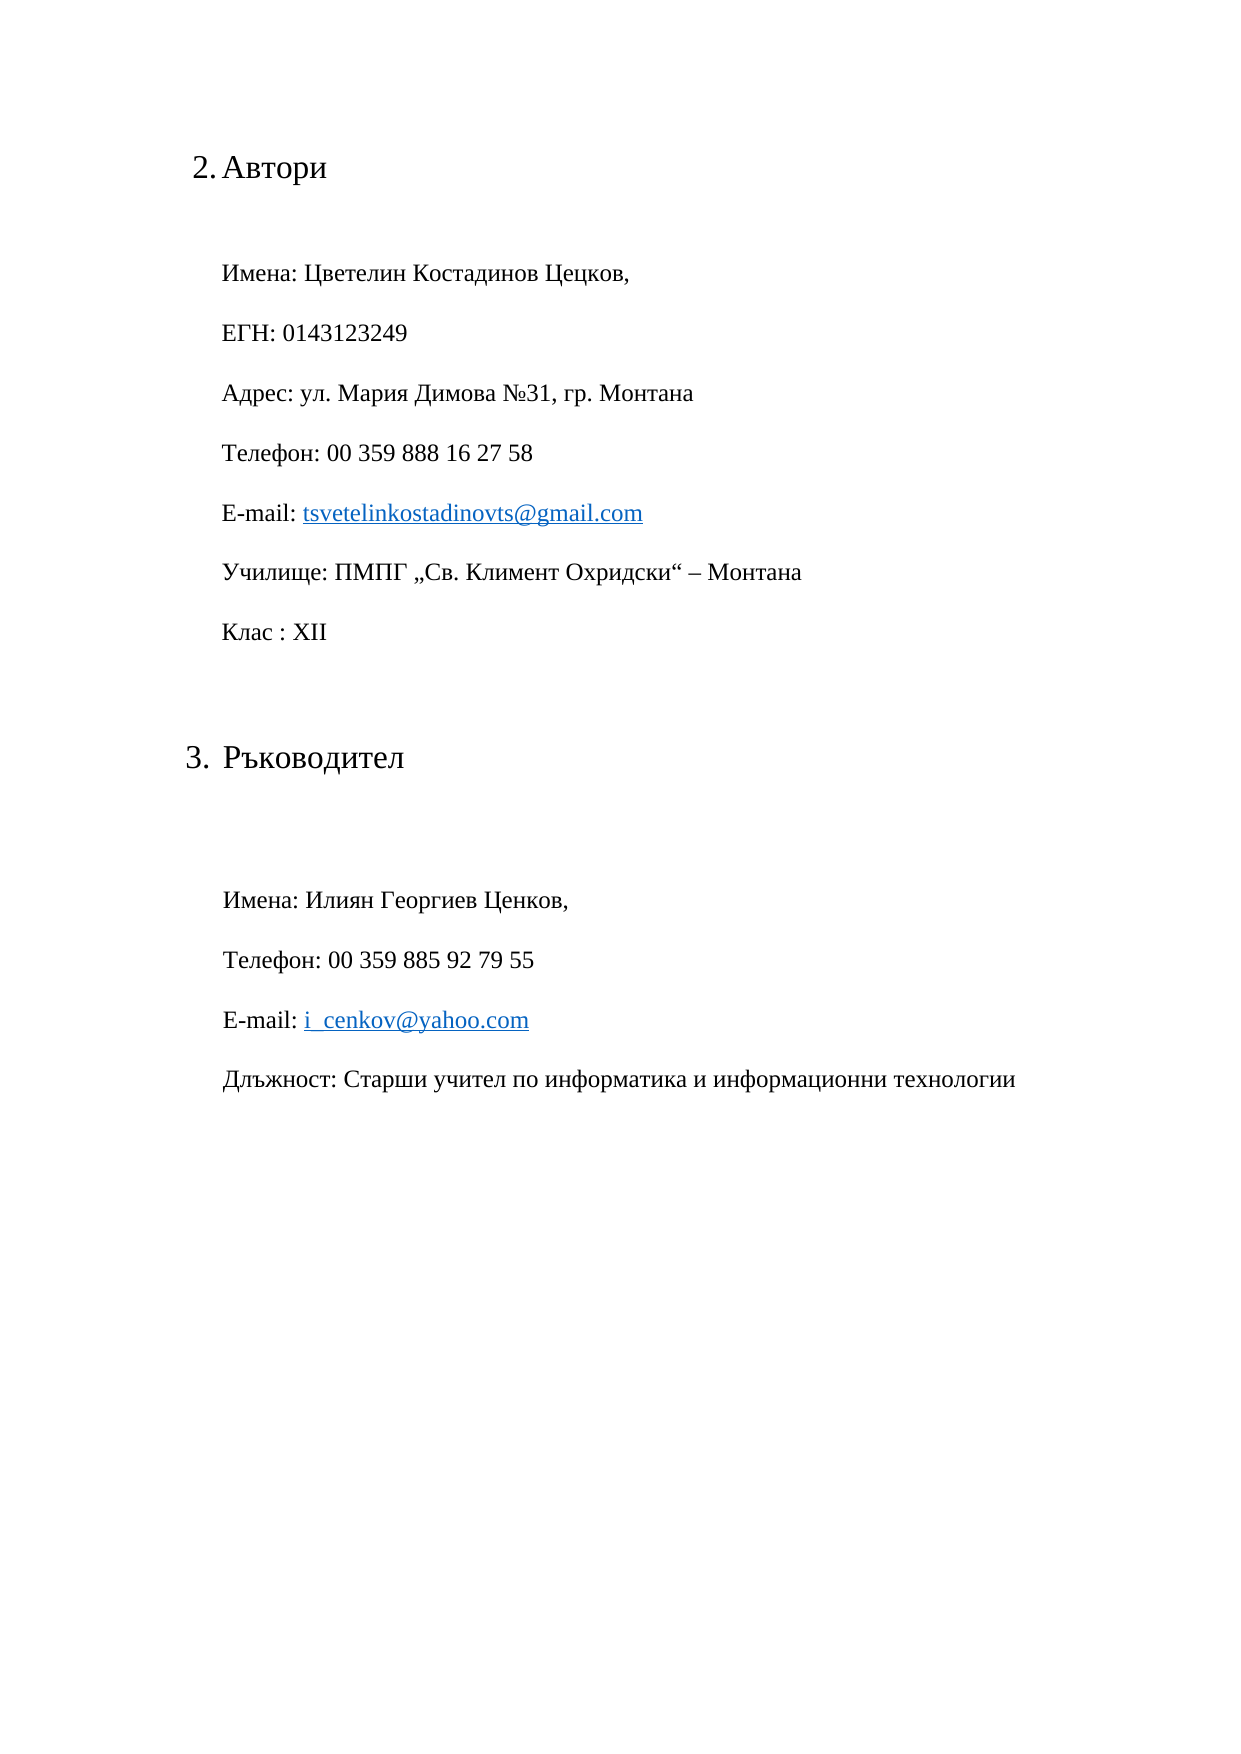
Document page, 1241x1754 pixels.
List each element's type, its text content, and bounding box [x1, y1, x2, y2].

list E-mail: i_cenkov@yahoo.com [162, 1005, 1093, 1033]
list ЕГН: 0143123249 [162, 318, 1093, 347]
list Длъжност: Старши учител по информатика и информационни технологии [162, 1064, 1093, 1093]
list Автори [162, 148, 1093, 228]
list Телефон: 00 359 885 92 79 55 [162, 945, 1093, 974]
list Клас : XII [162, 617, 1093, 646]
list E-mail: tsvetelinkostadinovts@gmail.com [162, 498, 1093, 526]
list Имена: Илиян Георгиев Ценков, [162, 885, 1093, 914]
list Училище: ПМПГ „Св. Климент Охридски“ – Монтана [162, 557, 1093, 586]
list Адрес: ул. Мария Димова №31, гр. Монтана [162, 378, 1093, 407]
list Ръководител [185, 737, 1093, 775]
list Имена: Цветелин Костадинов Цецков, [162, 258, 1093, 287]
list Телефон: 00 359 888 16 27 58 [162, 438, 1093, 467]
